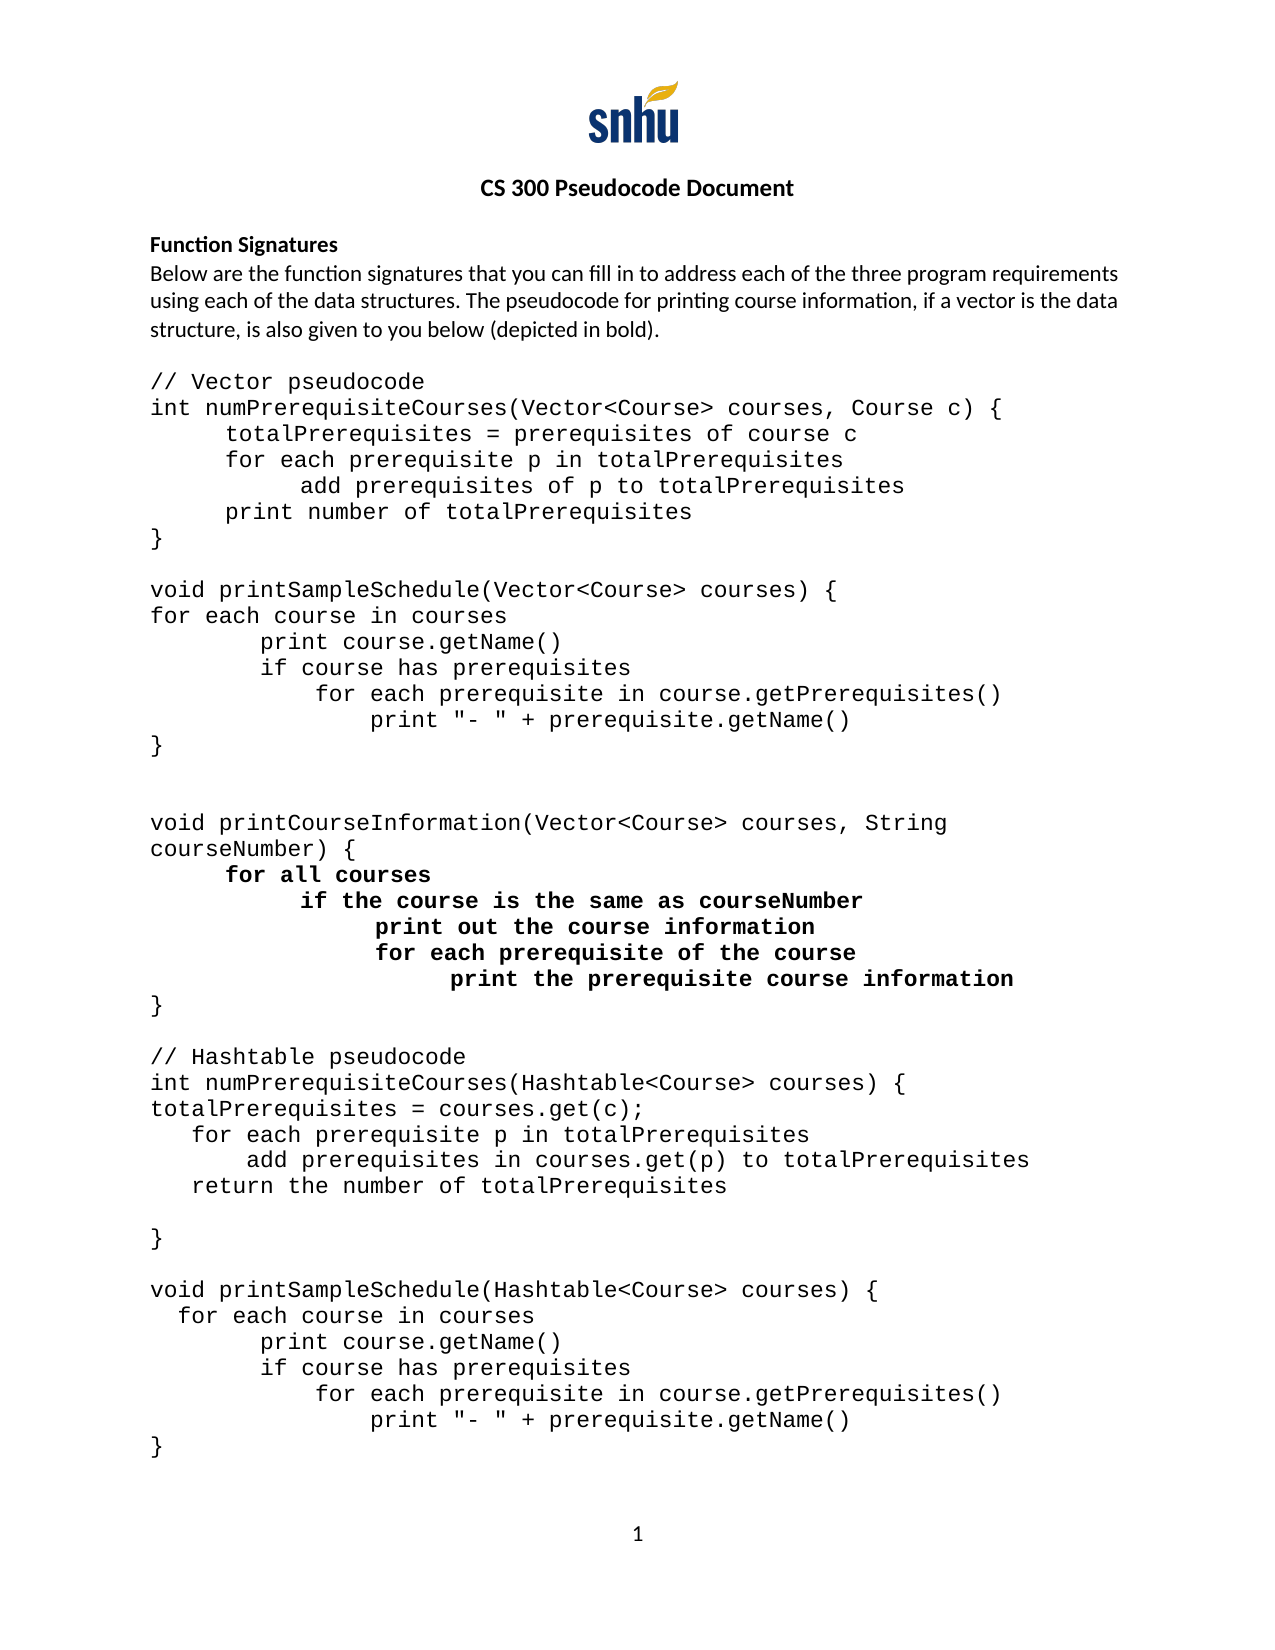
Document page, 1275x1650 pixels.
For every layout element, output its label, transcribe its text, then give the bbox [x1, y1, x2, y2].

text if course has prerequisites [150, 656, 1125, 682]
text return the number of totalPrerequisites [150, 1175, 1125, 1201]
text for each course in courses [150, 604, 1125, 630]
text add prerequisites in courses.get(p) to totalPrerequisites [150, 1149, 1125, 1175]
text totalPrerequisites = courses.get(c); [150, 1097, 1125, 1123]
text // Hashtable pseudocode [150, 1045, 1125, 1071]
text print the prerequisite course information [150, 967, 1125, 993]
text int numPrerequisiteCourses(Vector<Course> courses, Course c) { [150, 397, 1125, 423]
text totalPrerequisites = prerequisites of course c [150, 423, 1125, 448]
text for each prerequisite of the course [150, 941, 1125, 967]
text } [150, 1227, 1125, 1253]
text } [150, 526, 1125, 552]
text } [150, 993, 1125, 1019]
text for each course in courses [150, 1304, 1125, 1330]
text void printSampleSchedule(Vector<Course> courses) { [150, 578, 1125, 604]
text } [150, 1434, 1125, 1460]
text if the course is the same as courseNumber [150, 889, 1125, 915]
text if course has prerequisites [150, 1356, 1125, 1382]
text void printCourseInformation(Vector<Course> courses, String courseNumber) { [150, 812, 1125, 863]
subtitle Function Signatures [150, 231, 1125, 259]
text print course.getName() [150, 1330, 1125, 1356]
text for each prerequisite in course.getPrerequisites() [150, 1382, 1125, 1408]
text // Vector pseudocode [150, 371, 1125, 397]
text for all courses [150, 863, 1125, 889]
text for each prerequisite in course.getPrerequisites() [150, 682, 1125, 708]
text print "- " + prerequisite.getName() [150, 708, 1125, 734]
text print "- " + prerequisite.getName() [150, 1408, 1125, 1434]
text print out the course information [150, 915, 1125, 941]
text print number of totalPrerequisites [150, 500, 1125, 526]
subtitle CS 300 Pseudocode Document [150, 172, 1125, 203]
text void printSampleSchedule(Hashtable<Course> courses) { [150, 1278, 1125, 1304]
text for each prerequisite p in totalPrerequisites [150, 448, 1125, 474]
text int numPrerequisiteCourses(Hashtable<Course> courses) { [150, 1071, 1125, 1097]
text print course.getName() [150, 630, 1125, 656]
text Below are the function signatures that you can fill in to address each of the three program requirements using each of the data structures. The pseudocode for printing course information, if a vector is the data structure, is also given to you below (depicted in bold). [150, 259, 1125, 343]
picture [568, 75, 707, 152]
text } [150, 734, 1125, 760]
text add prerequisites of p to totalPrerequisites [150, 474, 1125, 500]
text for each prerequisite p in totalPrerequisites [150, 1123, 1125, 1149]
